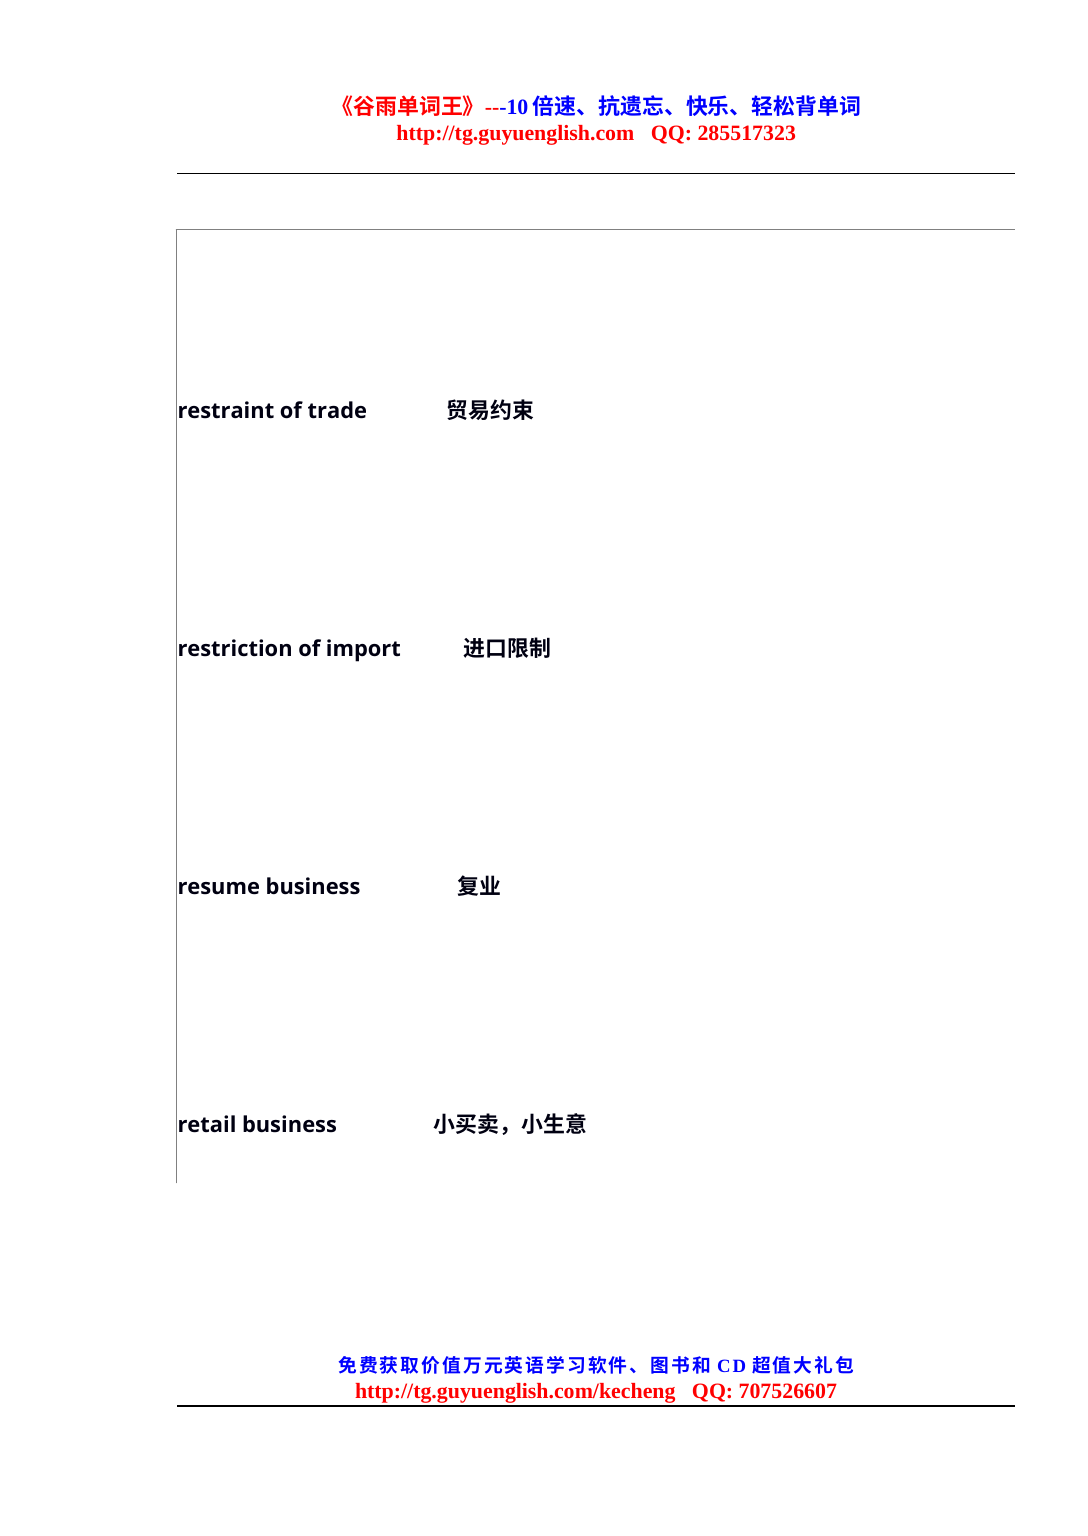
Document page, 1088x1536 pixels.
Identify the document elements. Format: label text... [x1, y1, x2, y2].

text restriction of import 进口限制 [177, 587, 1015, 706]
text resume business 复业 [177, 825, 1015, 944]
text retail business 小买卖，小生意 [177, 1061, 1015, 1182]
text restraint of trade 贸易约束 [177, 349, 1015, 468]
